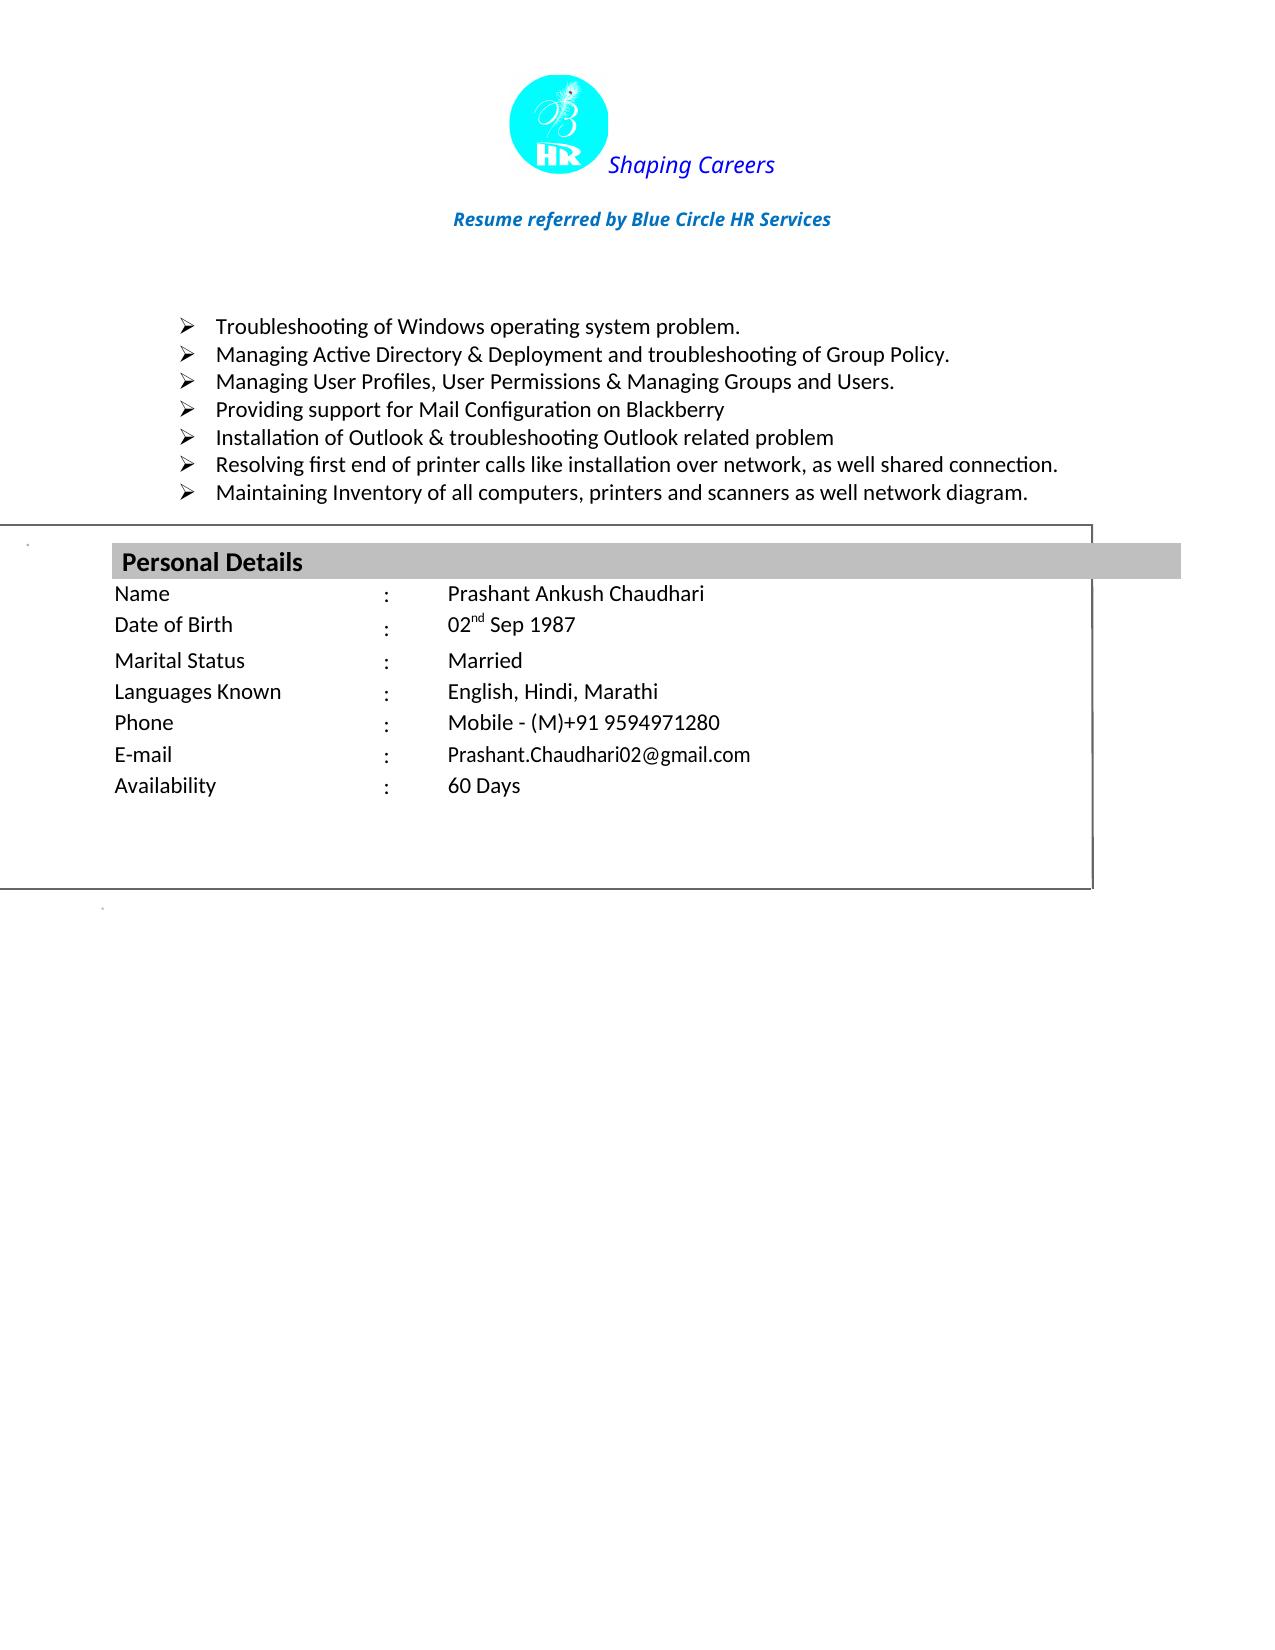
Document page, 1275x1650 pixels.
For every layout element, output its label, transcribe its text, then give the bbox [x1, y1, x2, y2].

table_cell : [336, 646, 436, 677]
list Maintaining Inventory of all computers, printers and scanners as well network diagram. [178, 478, 1181, 506]
table_header Prashant Ankush Chaudhari [436, 579, 786, 610]
list Installation of Outlook & troubleshooting Outlook related problem [178, 423, 1181, 451]
list Providing support for Mail Configuration on Blackberry [178, 395, 1181, 423]
table_cell 60 Days [436, 771, 786, 802]
table_cell Married [436, 646, 786, 677]
table_cell Date of Birth [103, 610, 336, 646]
list Troubleshooting of Windows operating system problem. [178, 312, 1181, 340]
table_cell E-mail [103, 740, 336, 771]
table_cell Phone [103, 709, 336, 740]
table_cell Languages Known [103, 677, 336, 708]
table_cell : [336, 740, 436, 771]
table_header Name [103, 579, 336, 610]
table_cell : [336, 709, 436, 740]
picture [509, 75, 609, 174]
table_cell Marital Status [103, 646, 336, 677]
table_cell Prashant.Chaudhari02@gmail.com [436, 740, 786, 771]
list Resolving first end of printer calls like installation over network, as well shared connection. [178, 451, 1181, 478]
table_cell : [336, 677, 436, 708]
list Managing User Profiles, User Permissions & Managing Groups and Users. [178, 368, 1181, 395]
text Personal Details [112, 543, 1181, 579]
table_cell 02nd Sep 1987 [436, 610, 786, 646]
table_cell Mobile - (M)+91 9594971280 [436, 709, 786, 740]
table_cell English, Hindi, Marathi [436, 677, 786, 708]
table_header : [336, 579, 436, 610]
list Managing Active Directory & Deployment and troubleshooting of Group Policy. [178, 340, 1181, 368]
table_cell : [336, 610, 436, 646]
table_cell : [336, 771, 436, 802]
table_cell Availability [103, 771, 336, 802]
